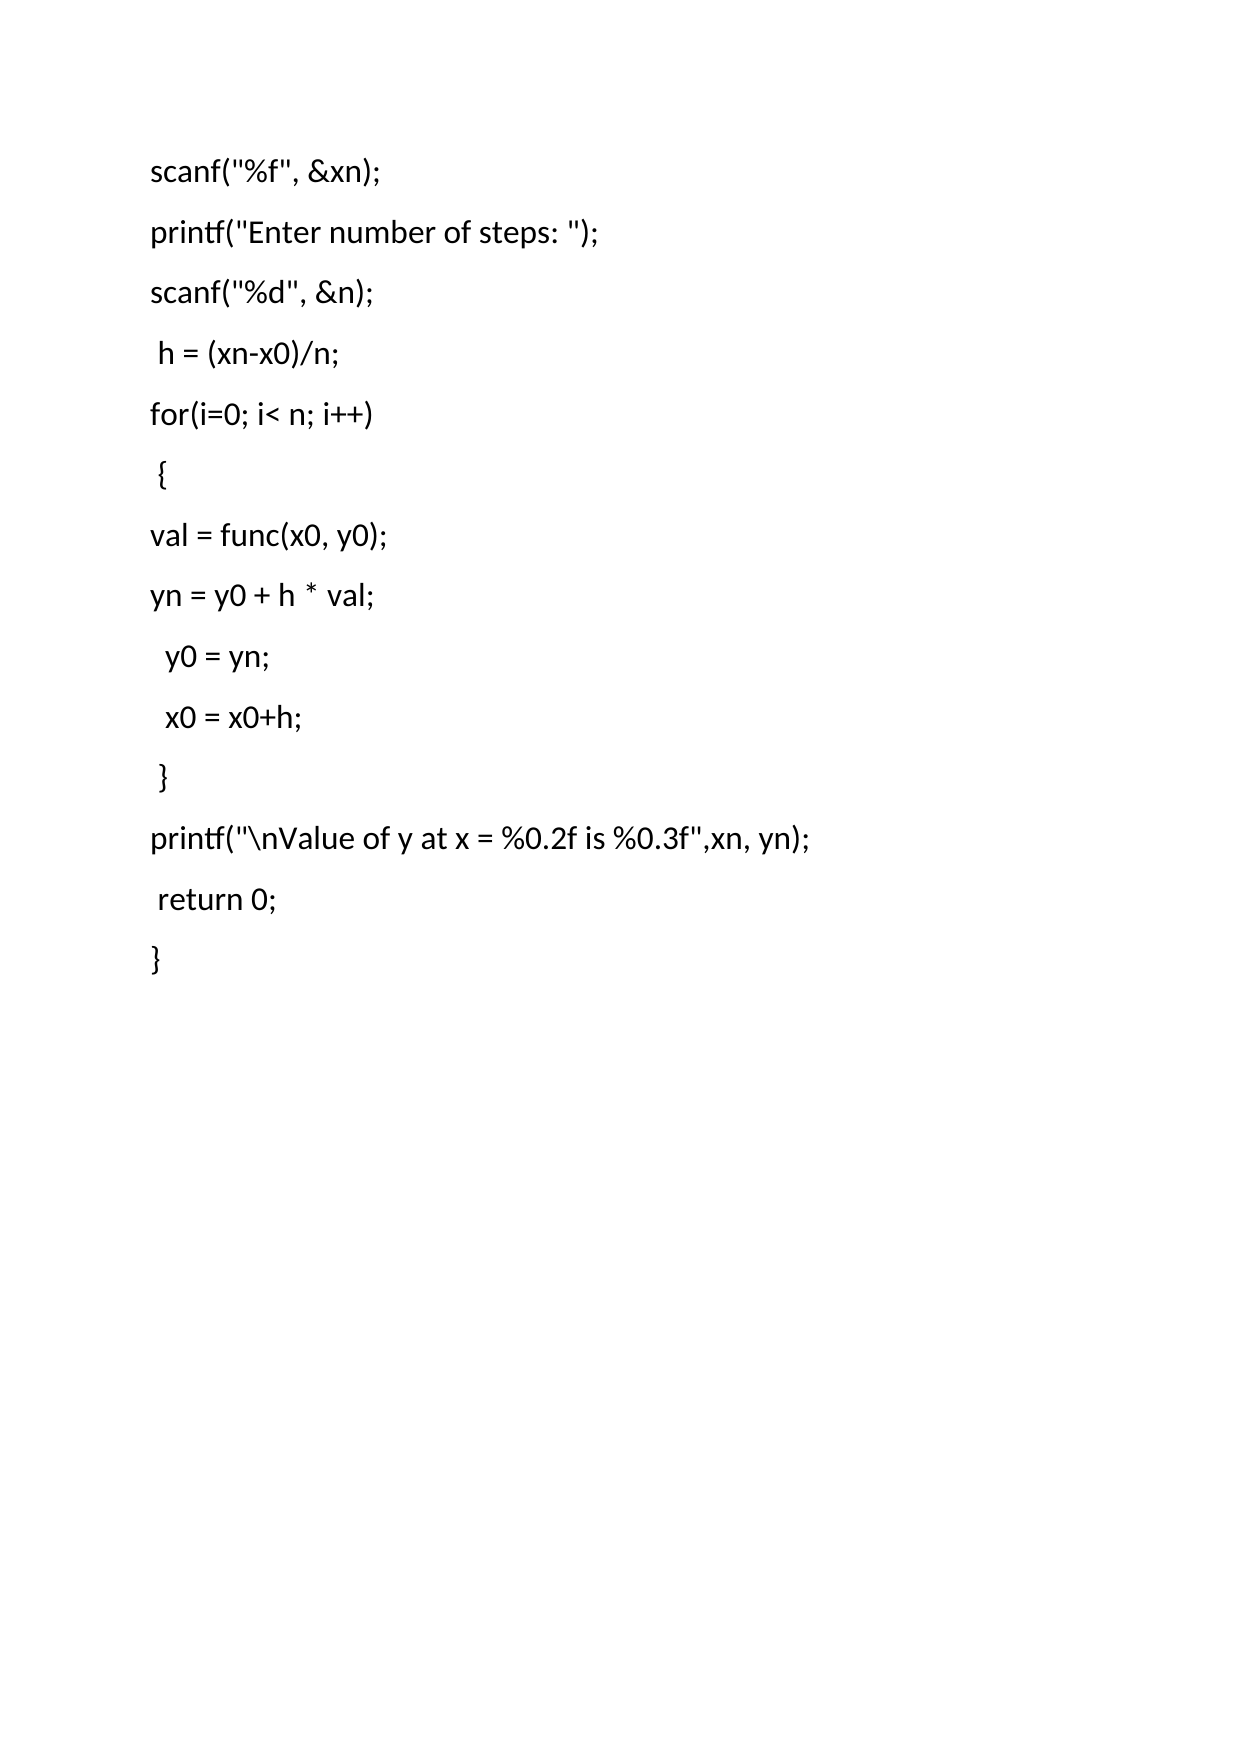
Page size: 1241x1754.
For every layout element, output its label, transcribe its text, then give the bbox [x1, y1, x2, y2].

text printf("Enter number of steps: "); [150, 211, 1090, 251]
text for(i=0; i< n; i++) [150, 392, 1090, 433]
text x0 = x0+h; [150, 696, 1090, 736]
text printf("\nValue of y at x = %0.2f is %0.3f",xn, yn); [150, 817, 1090, 858]
text } [150, 938, 1090, 979]
text { [150, 453, 1090, 494]
text val = func(x0, y0); [150, 514, 1090, 554]
text return 0; [150, 877, 1090, 918]
text } [150, 756, 1090, 797]
text y0 = yn; [150, 635, 1090, 676]
text scanf("%d", &n); [150, 271, 1090, 312]
text scanf("%f", &xn); [150, 150, 1090, 191]
text yn = y0 + h * val; [150, 574, 1090, 615]
text h = (xn-x0)/n; [150, 332, 1090, 373]
